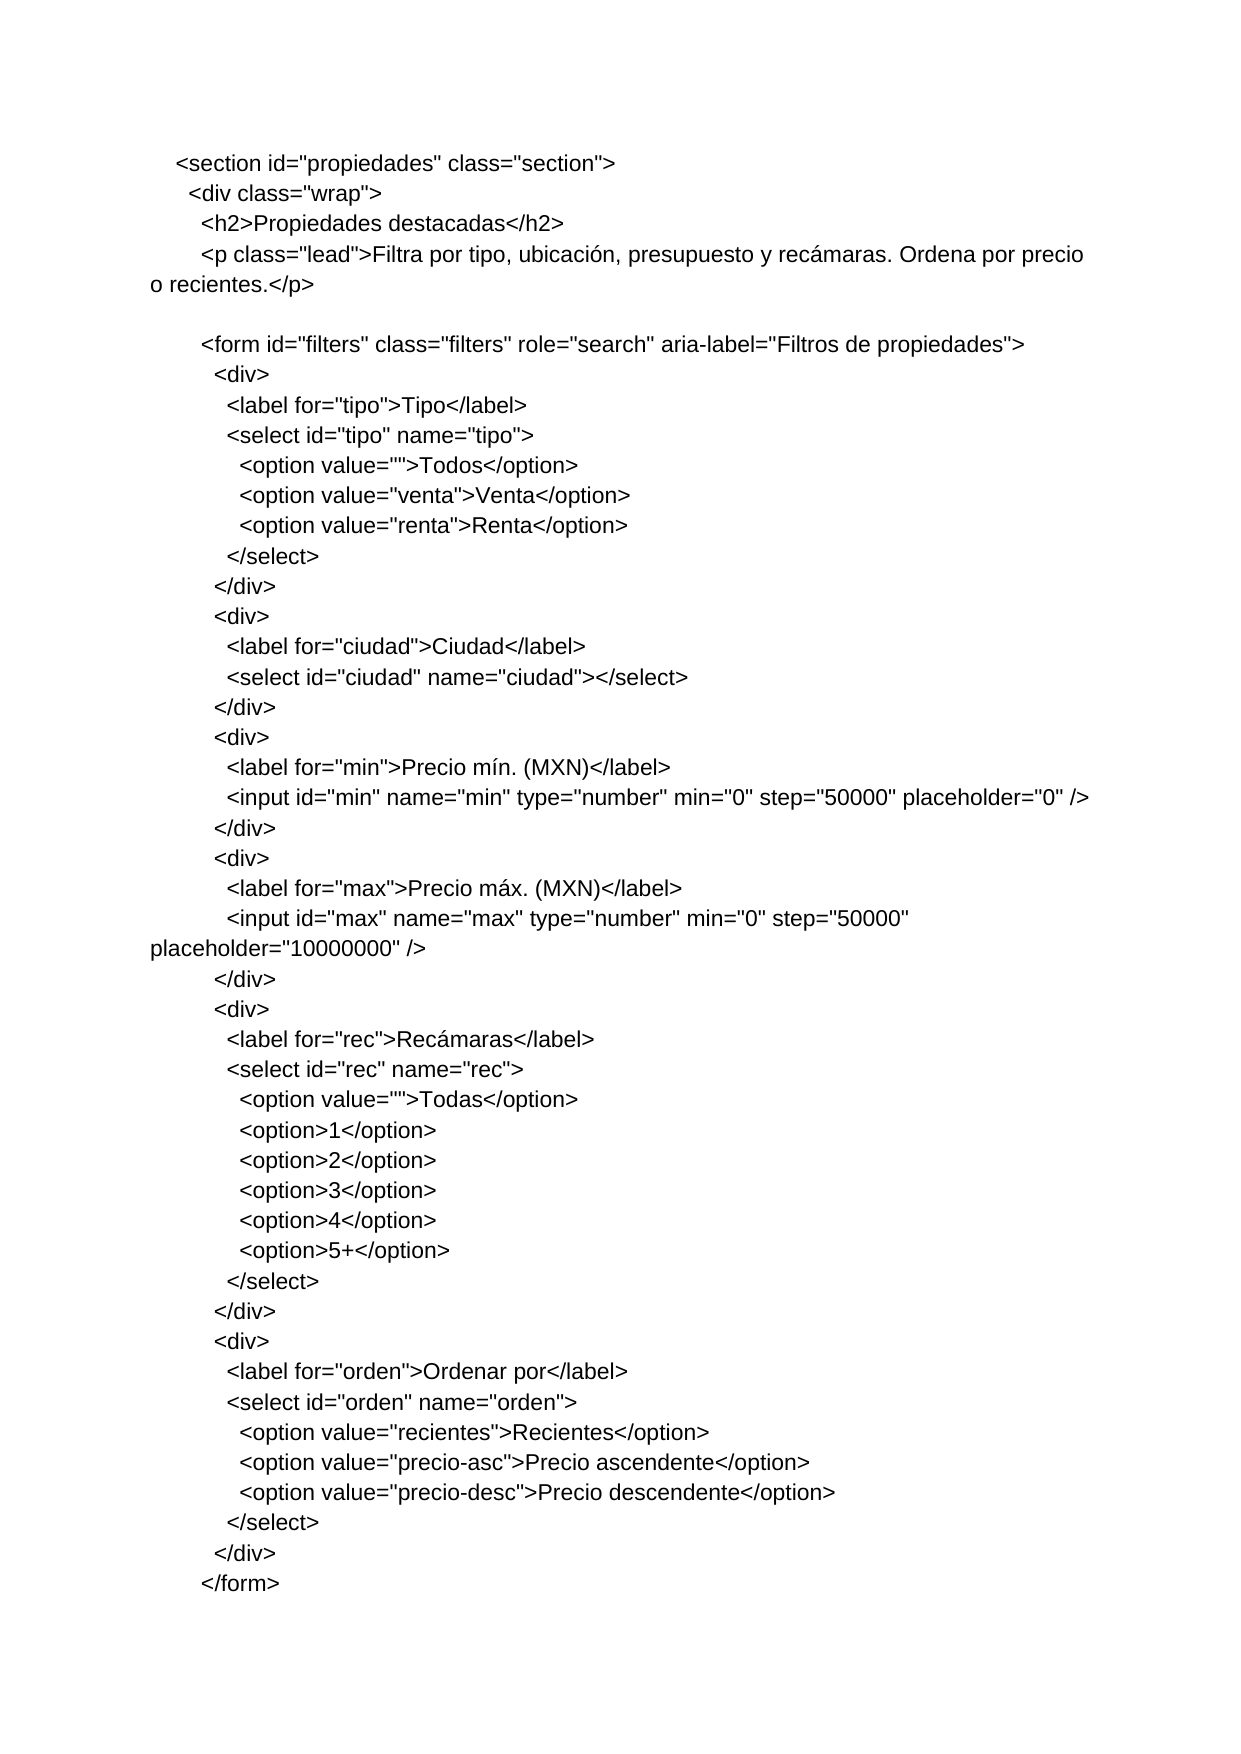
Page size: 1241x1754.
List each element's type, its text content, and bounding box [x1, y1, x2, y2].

text </div> [150, 966, 1090, 992]
text </div> [150, 1539, 1090, 1566]
text <option value="recientes">Recientes</option> [150, 1419, 1090, 1445]
text <option>2</option> [150, 1147, 1090, 1173]
text <select id="orden" name="orden"> [150, 1388, 1090, 1415]
text </select> [150, 543, 1090, 569]
text <option>4</option> [150, 1207, 1090, 1234]
text </div> [150, 573, 1090, 599]
text <section id="propiedades" class="section"> [150, 150, 1090, 176]
text <input id="min" name="min" type="number" min="0" step="50000" placeholder="0" /> [150, 784, 1090, 811]
text <div class="wrap"> [150, 180, 1090, 207]
text </div> [150, 814, 1090, 841]
text </div> [150, 1298, 1090, 1324]
text <label for="rec">Recámaras</label> [150, 1026, 1090, 1052]
text <option>5+</option> [150, 1237, 1090, 1264]
text </select> [150, 1268, 1090, 1294]
text <div> [150, 1328, 1090, 1354]
text <option value="">Todos</option> [150, 452, 1090, 478]
text <select id="rec" name="rec"> [150, 1056, 1090, 1083]
text <select id="ciudad" name="ciudad"></select> [150, 663, 1090, 690]
text <label for="min">Precio mín. (MXN)</label> [150, 754, 1090, 781]
text <label for="tipo">Tipo</label> [150, 392, 1090, 418]
text </div> [150, 694, 1090, 720]
text <option>1</option> [150, 1117, 1090, 1143]
text <div> [150, 603, 1090, 629]
text <option value="">Todas</option> [150, 1086, 1090, 1113]
text <label for="max">Precio máx. (MXN)</label> [150, 875, 1090, 901]
text <option value="renta">Renta</option> [150, 512, 1090, 539]
text </form> [150, 1570, 1090, 1596]
text <label for="orden">Ordenar por</label> [150, 1358, 1090, 1385]
text <label for="ciudad">Ciudad</label> [150, 633, 1090, 660]
text <option value="venta">Venta</option> [150, 482, 1090, 509]
text <option>3</option> [150, 1177, 1090, 1203]
text <input id="max" name="max" type="number" min="0" step="50000" placeholder="10000000" /> [150, 905, 1090, 962]
text <option value="precio-asc">Precio ascendente</option> [150, 1449, 1090, 1475]
text </select> [150, 1509, 1090, 1536]
text <select id="tipo" name="tipo"> [150, 422, 1090, 448]
text <p class="lead">Filtra por tipo, ubicación, presupuesto y recámaras. Ordena por precio o recientes.</p> [150, 241, 1090, 297]
text <div> [150, 996, 1090, 1022]
text <div> [150, 845, 1090, 871]
text <div> [150, 361, 1090, 388]
text <h2>Propiedades destacadas</h2> [150, 210, 1090, 237]
text <option value="precio-desc">Precio descendente</option> [150, 1479, 1090, 1506]
text <div> [150, 724, 1090, 750]
text <form id="filters" class="filters" role="search" aria-label="Filtros de propiedades"> [150, 331, 1090, 358]
